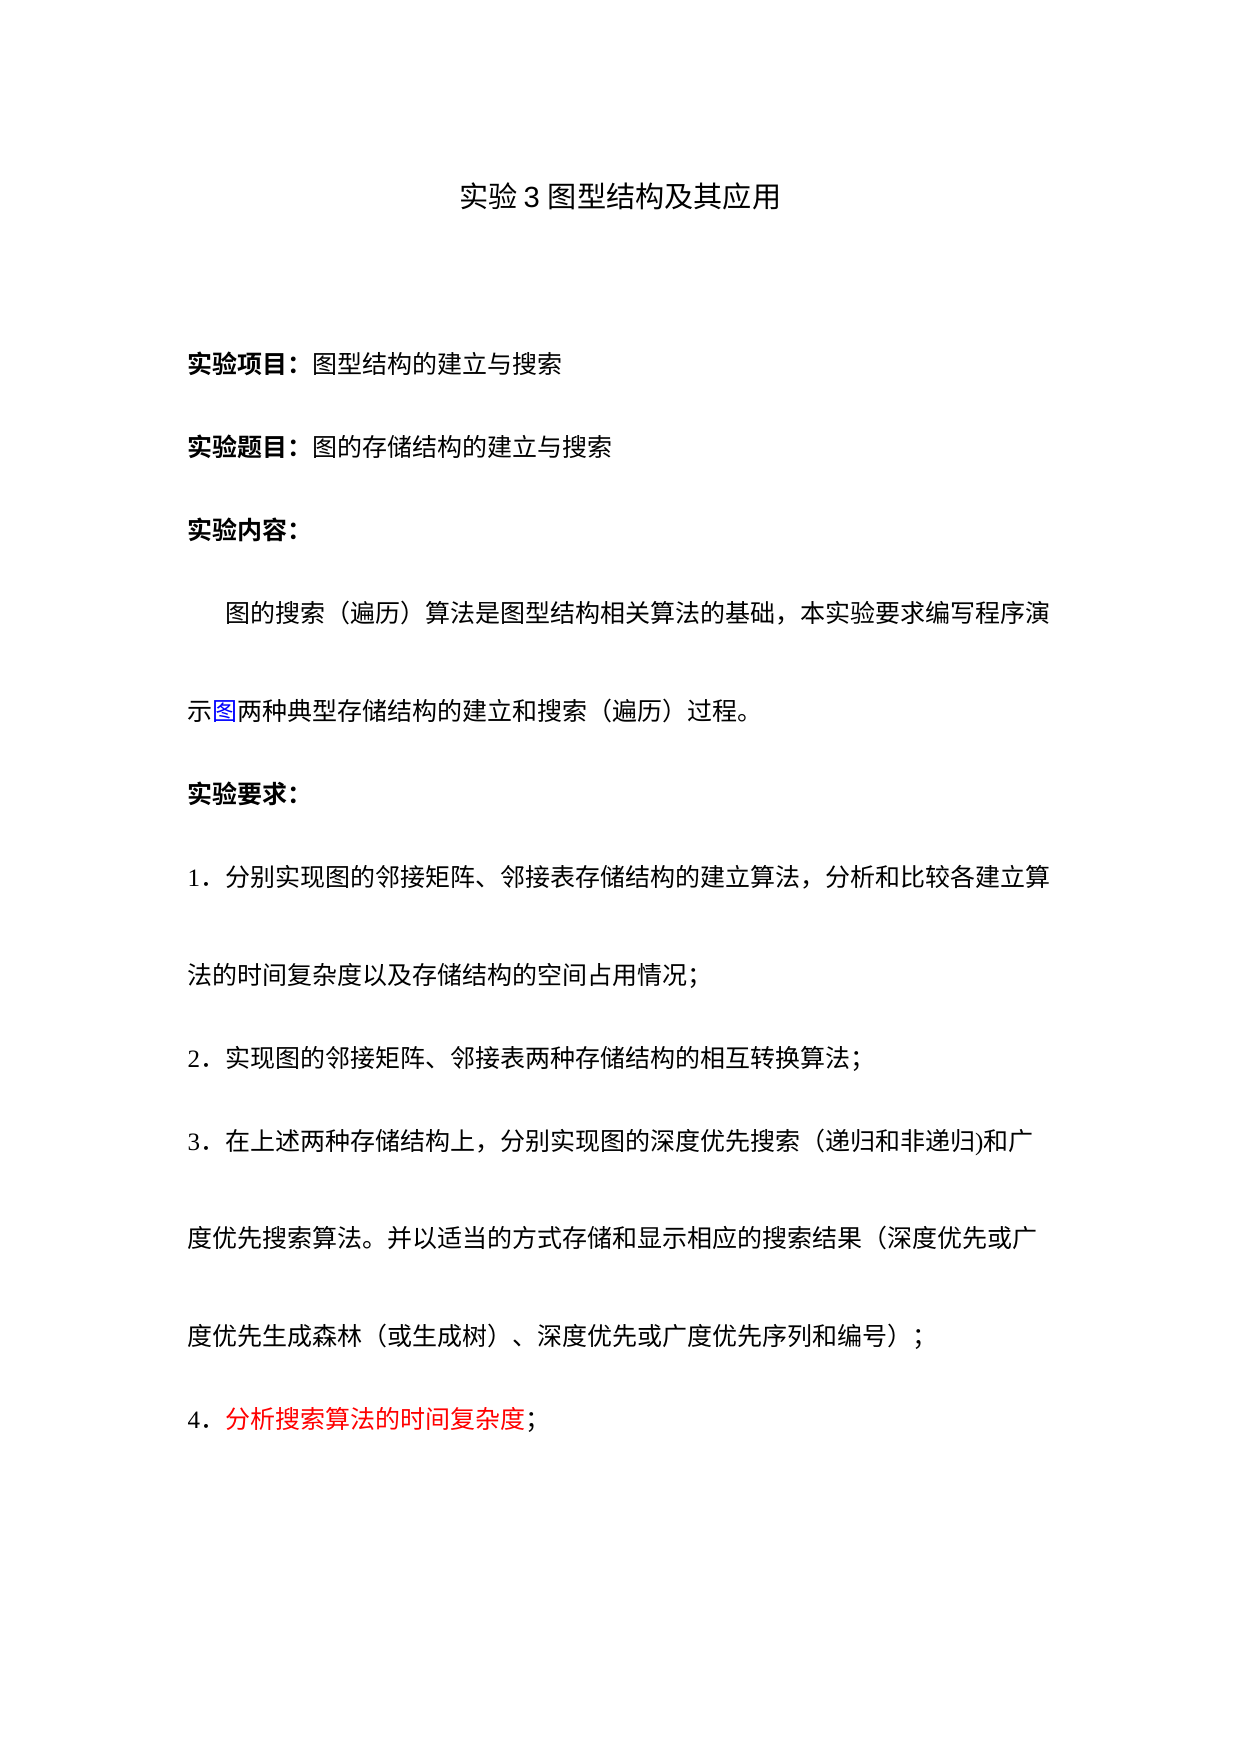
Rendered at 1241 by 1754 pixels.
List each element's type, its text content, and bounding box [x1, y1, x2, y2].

text 实验内容： [187, 496, 1053, 561]
text 1．分别实现图的邻接矩阵、邻接表存储结构的建立算法，分析和比较各建立算法的时间复杂度以及存储结构的空间占用情况； [187, 843, 1053, 1006]
text 图的搜索（遍历）算法是图型结构相关算法的基础，本实验要求编写程序演示图两种典型存储结构的建立和搜索（遍历）过程。 [187, 579, 1053, 742]
text 实验要求： [187, 760, 1053, 825]
text 3．在上述两种存储结构上，分别实现图的深度优先搜索（递归和非递归)和广度优先搜索算法。并以适当的方式存储和显示相应的搜索结果（深度优先或广度优先生成森林（或生成树）、深度优先或广度优先序列和编号）； [187, 1107, 1053, 1367]
text 实验项目：图型结构的建立与搜索 [187, 330, 1053, 395]
text 4．分析搜索算法的时间复杂度； [187, 1385, 1053, 1450]
text 2．实现图的邻接矩阵、邻接表两种存储结构的相互转换算法； [187, 1024, 1053, 1089]
text 实验3 图型结构及其应用 [187, 162, 1053, 227]
text 实验题目：图的存储结构的建立与搜索 [187, 413, 1053, 478]
